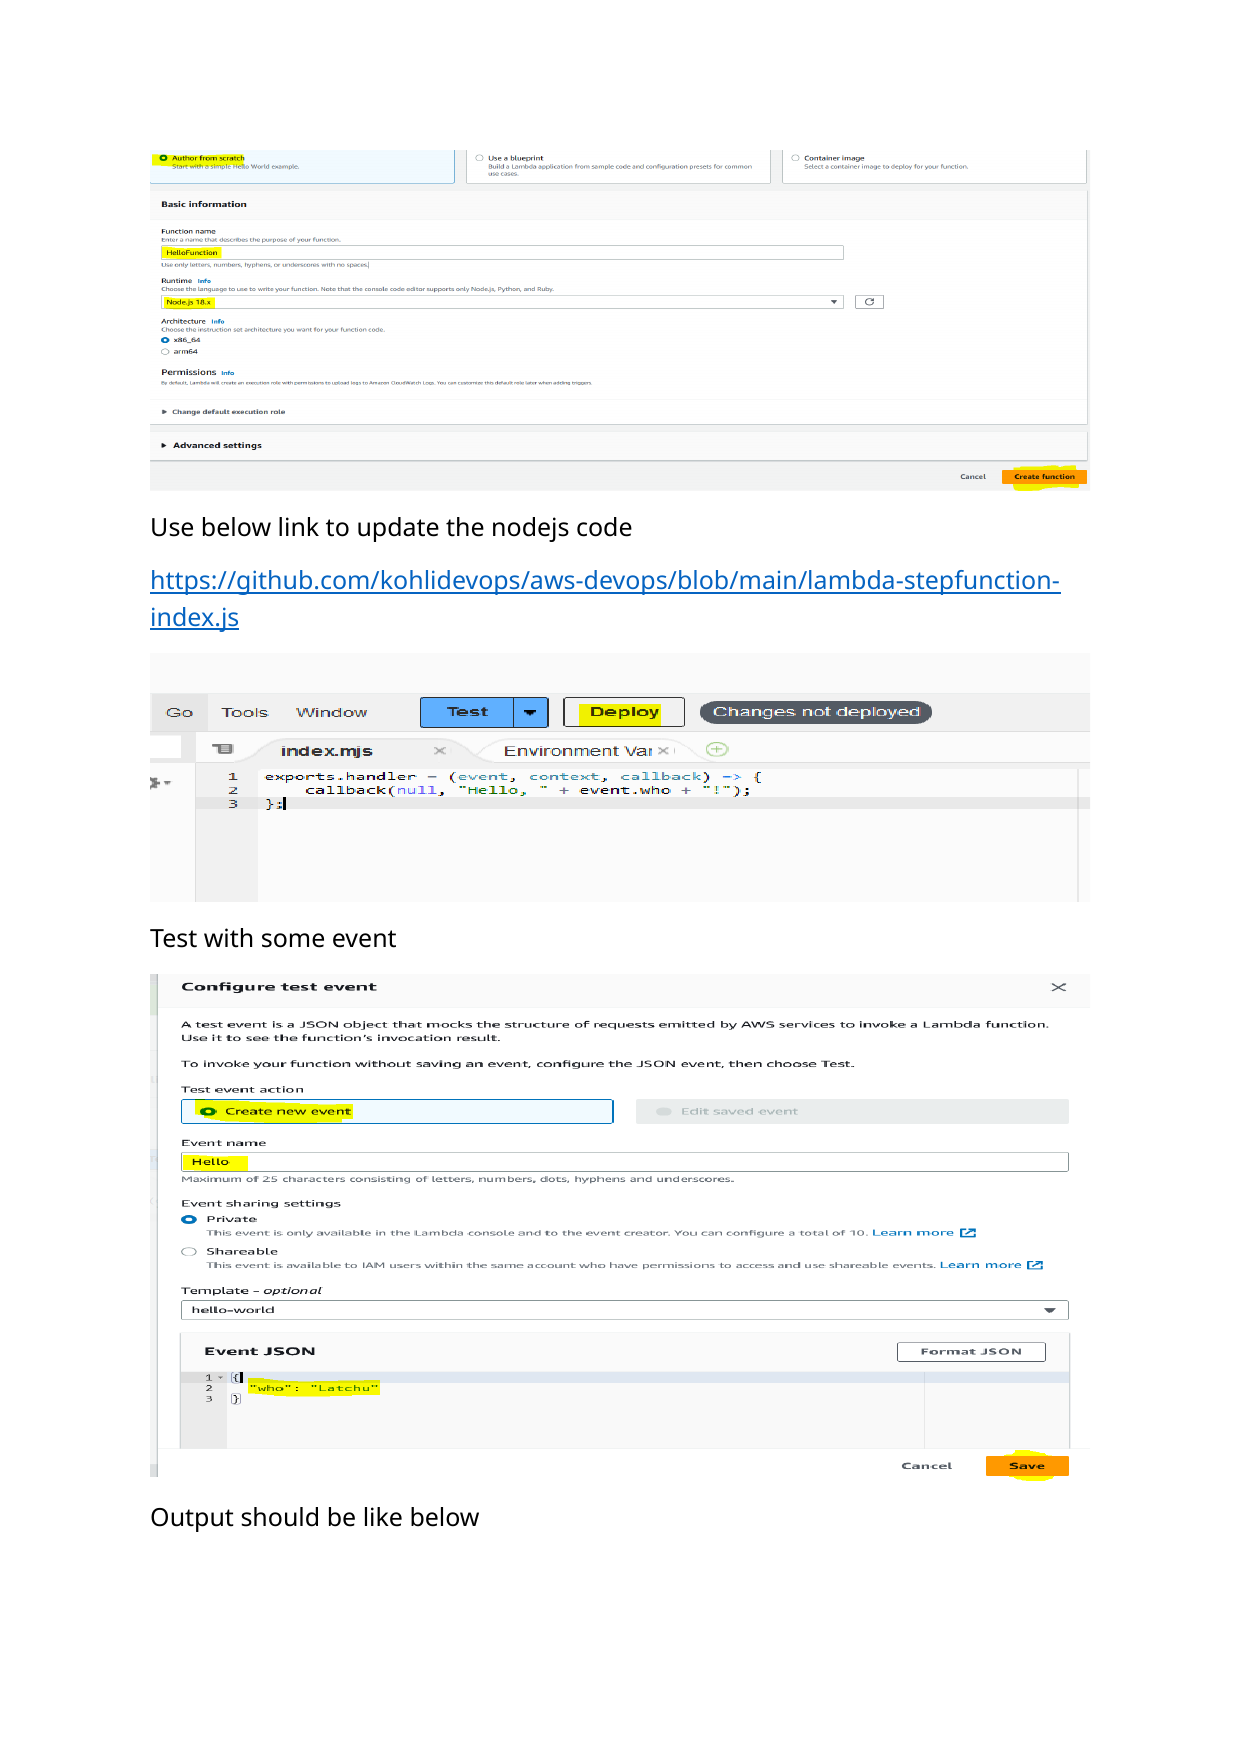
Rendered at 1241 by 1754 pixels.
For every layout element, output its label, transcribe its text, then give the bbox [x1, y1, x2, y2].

text Output should be like below [150, 1499, 1090, 1533]
picture [150, 150, 1091, 491]
text Test with some event [150, 921, 1090, 955]
picture [150, 653, 1091, 902]
picture [150, 974, 1091, 1481]
text Use below link to update the nodejs code [150, 509, 1090, 543]
text https://github.com/kohlidevops/aws-devops/blob/main/lambda-stepfunction-index.js [150, 563, 1090, 634]
